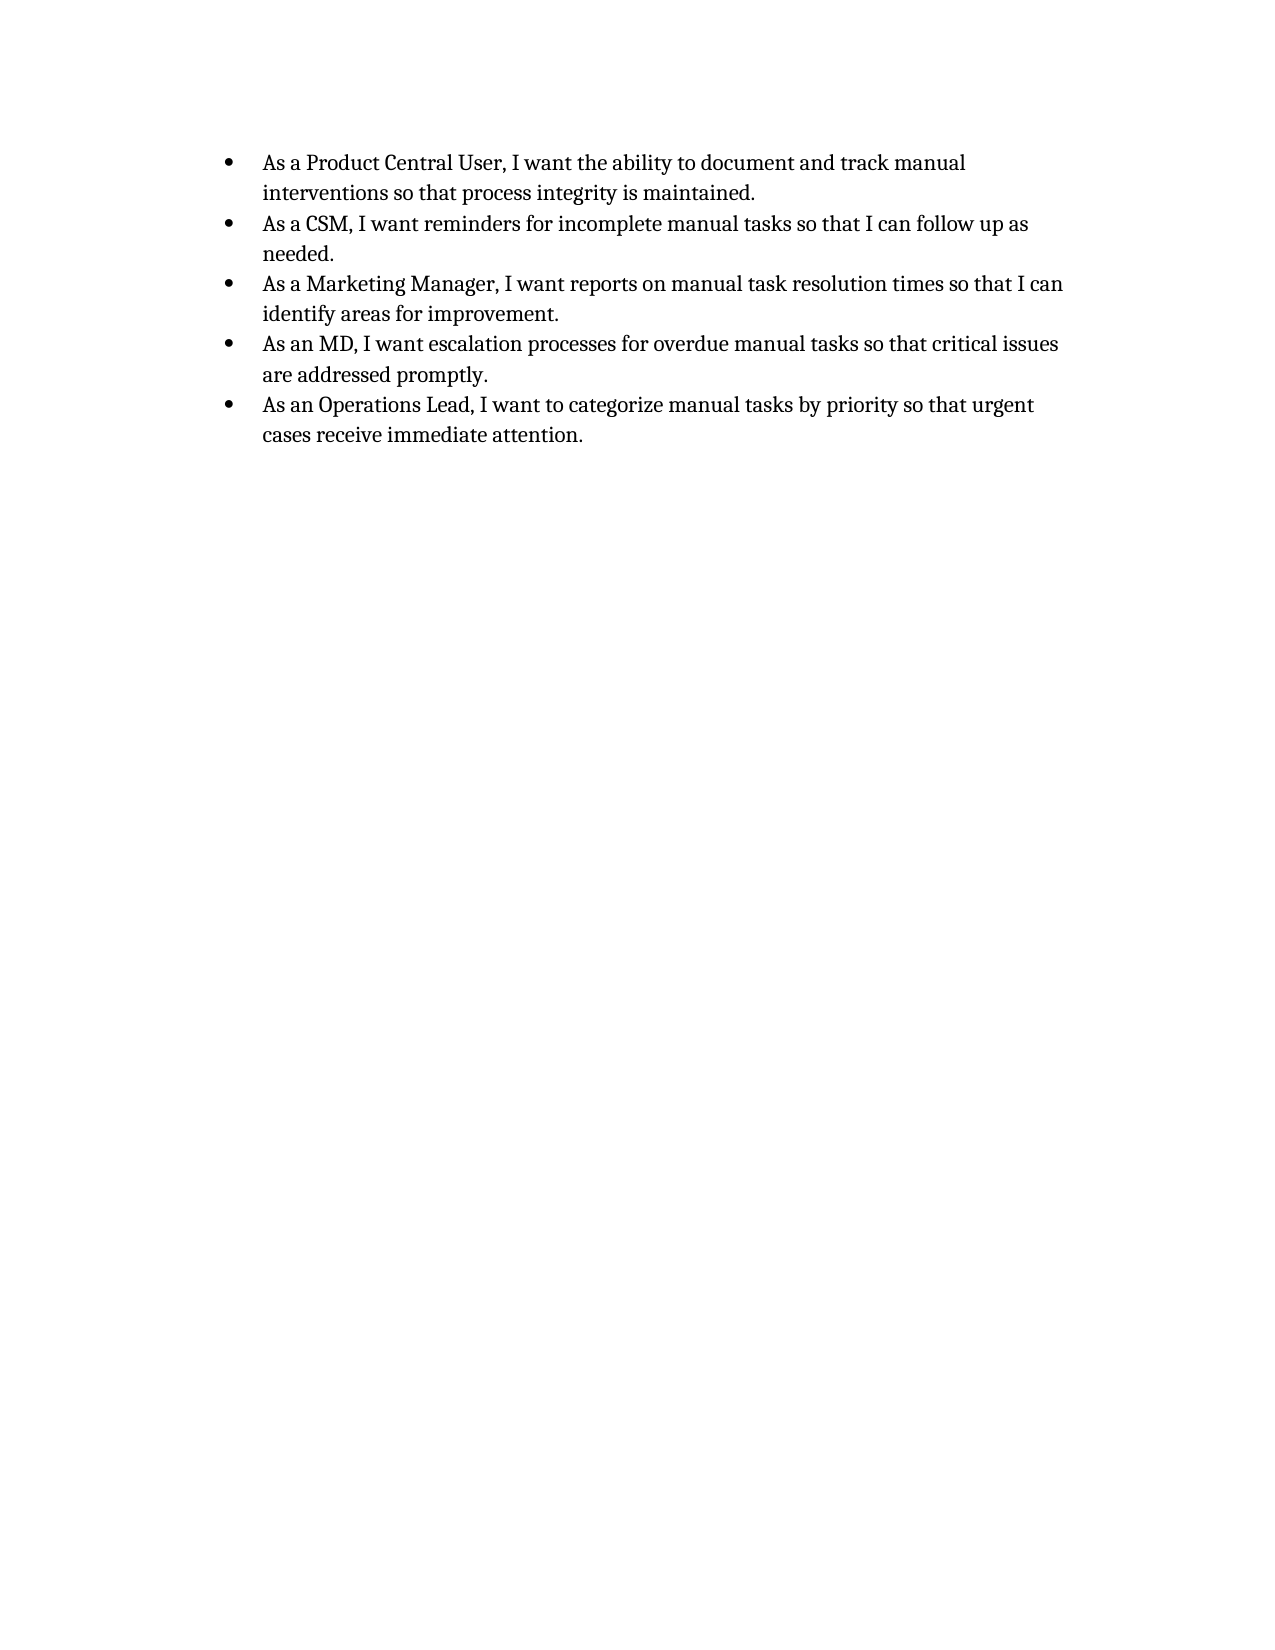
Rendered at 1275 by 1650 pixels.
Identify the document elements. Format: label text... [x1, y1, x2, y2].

list As a Product Central User, I want the ability to document and track manual interventions so that process integrity is maintained. [225, 150, 1087, 207]
list As an MD, I want escalation processes for overdue manual tasks so that critical issues are addressed promptly. [225, 331, 1087, 388]
list As a CSM, I want reminders for incomplete manual tasks so that I can follow up as needed. [225, 210, 1087, 267]
list As a Marketing Manager, I want reports on manual task resolution times so that I can identify areas for improvement. [225, 271, 1087, 327]
list As an Operations Lead, I want to categorize manual tasks by priority so that urgent cases receive immediate attention. [225, 392, 1087, 448]
